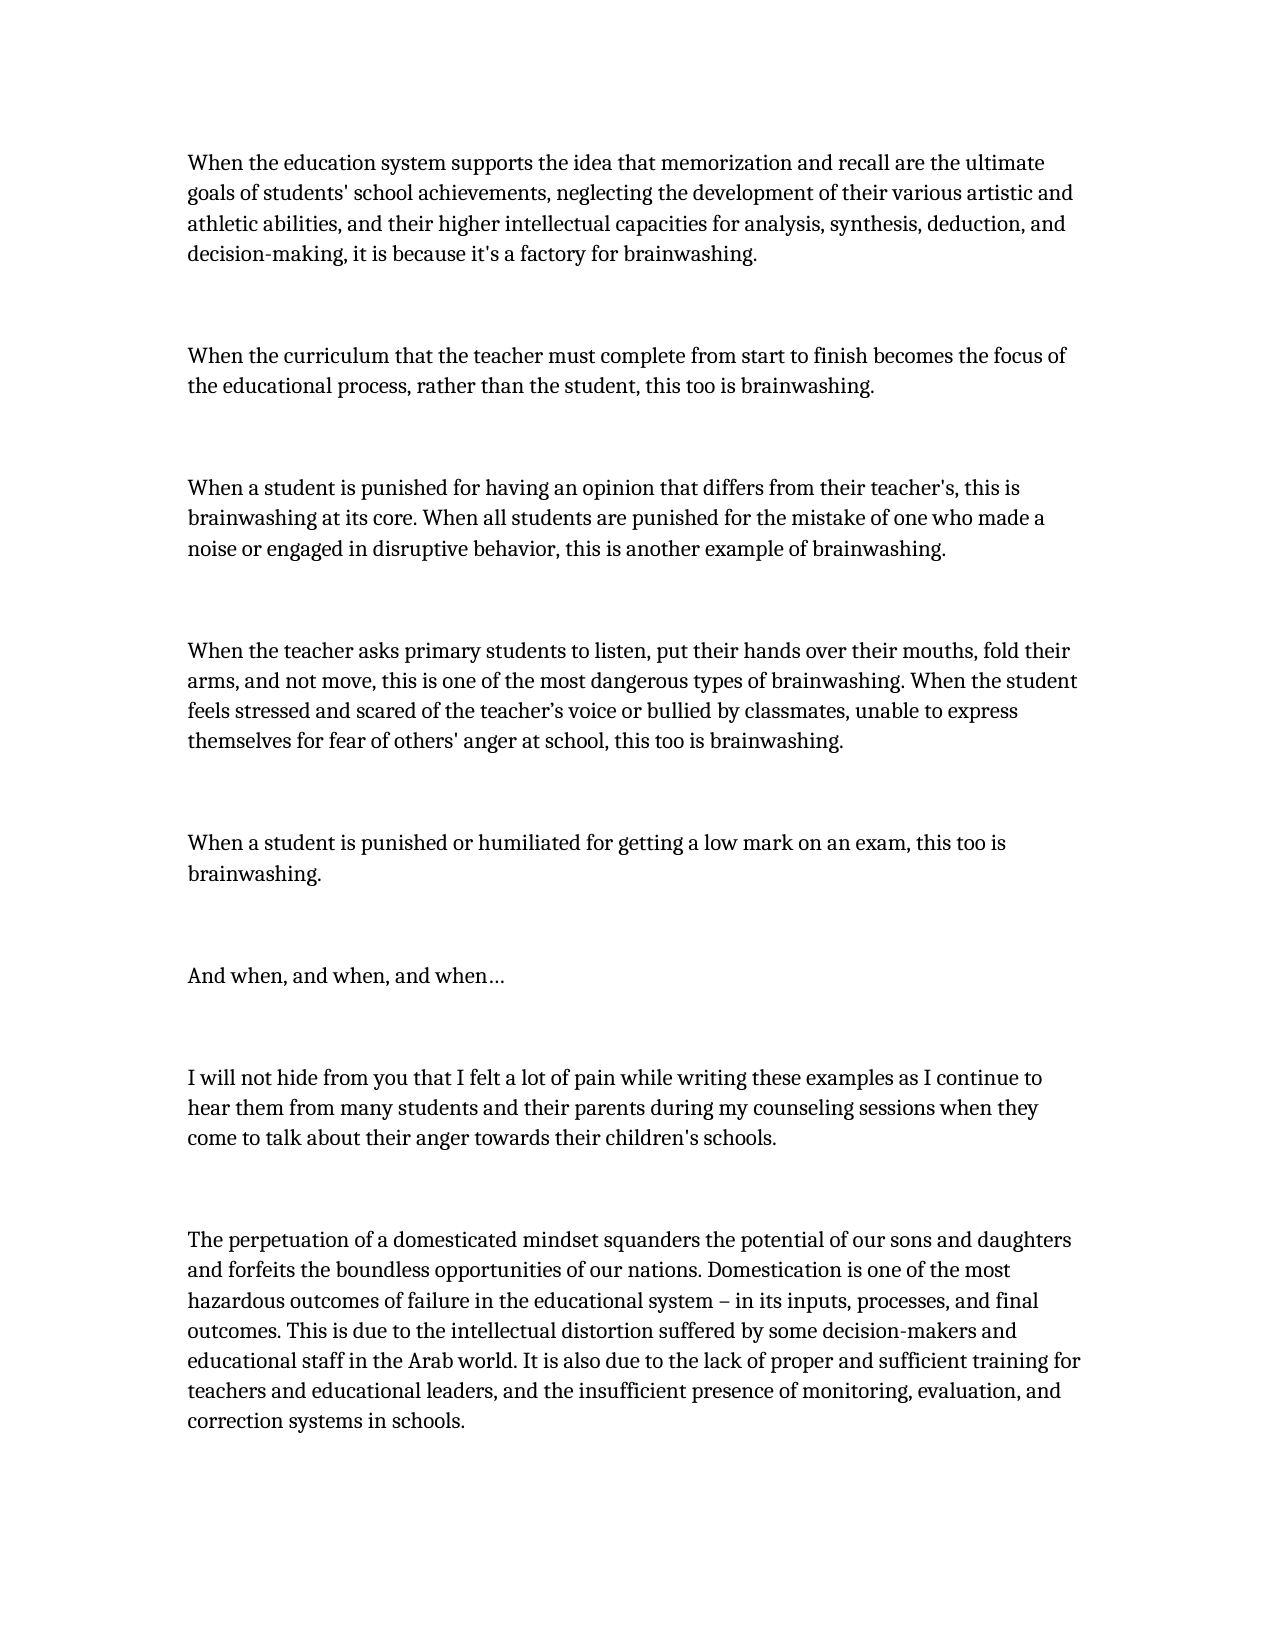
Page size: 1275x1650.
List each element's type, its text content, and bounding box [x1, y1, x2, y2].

text I will not hide from you that I felt a lot of pain while writing these examples as I continue to hear them from many students and their parents during my counseling sessions when they come to talk about their anger towards their children's schools. [187, 1064, 1087, 1151]
text When the curriculum that the teacher must complete from start to finish becomes the focus of the educational process, rather than the student, this too is brainwashing. [187, 343, 1087, 399]
text When a student is punished or humiliated for getting a low mark on an exam, this too is brainwashing. [187, 830, 1087, 887]
text When the education system supports the idea that memorization and recall are the ultimate goals of students' school achievements, neglecting the development of their various artistic and athletic abilities, and their higher intellectual capacities for analysis, synthesis, deduction, and decision-making, it is because it's a factory for brainwashing. [187, 150, 1087, 267]
text And when, and when, and when… [187, 962, 1087, 989]
text The perpetuation of a domesticated mindset squanders the potential of our sons and daughters and forfeits the boundless opportunities of our nations. Domestication is one of the most hazardous outcomes of failure in the educational system – in its inputs, processes, and final outcomes. This is due to the intellectual distortion suffered by some decision-makers and educational staff in the Arab world. It is also due to the lack of proper and sufficient training for teachers and educational leaders, and the insufficient presence of monitoring, evaluation, and correction systems in schools. [187, 1227, 1087, 1435]
text When a student is punished for having an opinion that differs from their teacher's, this is brainwashing at its core. When all students are punished for the mistake of one who made a noise or engaged in disruptive behavior, this is another example of brainwashing. [187, 475, 1087, 562]
text When the teacher asks primary students to listen, put their hands over their mouths, fold their arms, and not move, this is one of the most dangerous types of brainwashing. When the student feels stressed and scared of the teacher’s voice or bullied by classmates, unable to express themselves for fear of others' anger at school, this too is brainwashing. [187, 637, 1087, 754]
